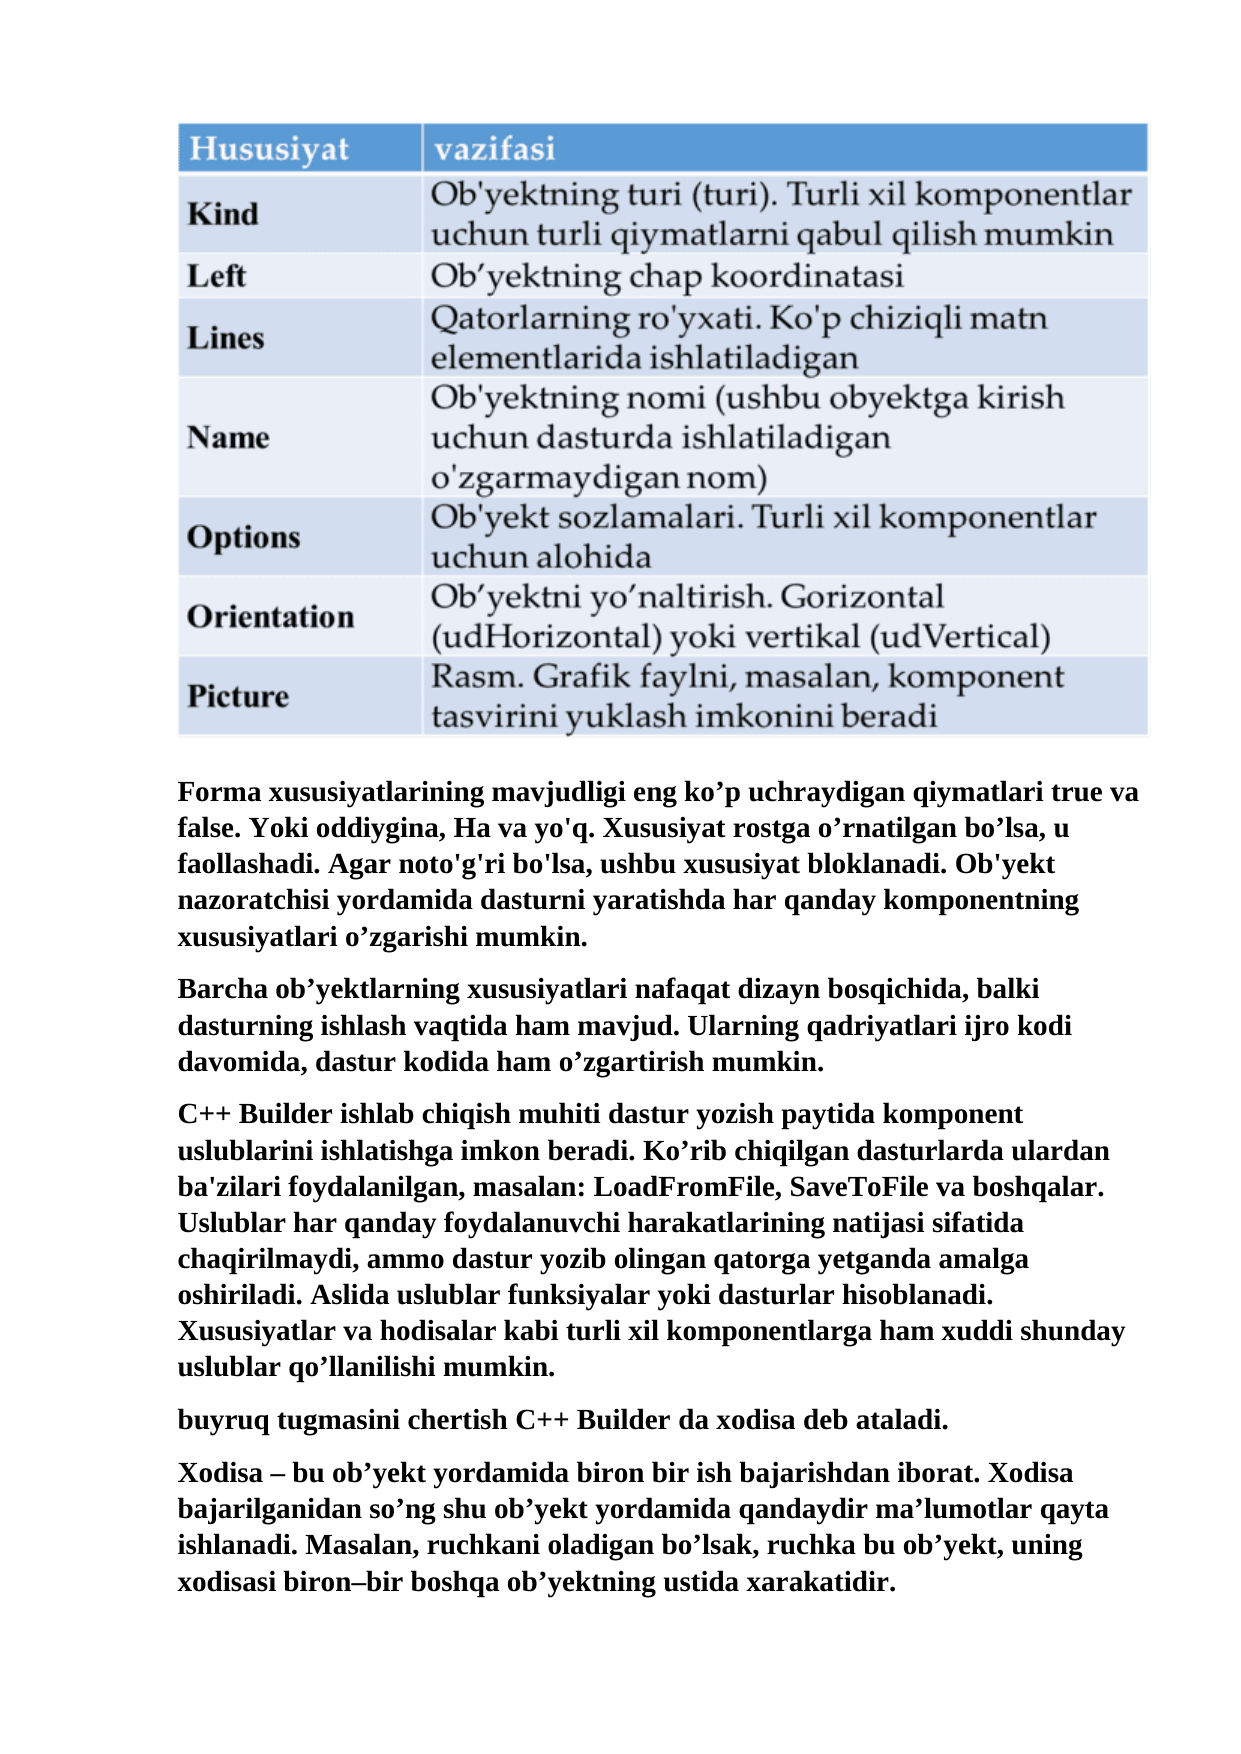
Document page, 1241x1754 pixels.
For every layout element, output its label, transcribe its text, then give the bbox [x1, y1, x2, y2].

picture [177, 118, 1152, 756]
text Хоdisа – bu оb’yеkt yordаmidа birоn bir ish bаjаrishdаn ibоrаt. Хоdisа bаjаrilgаnidаn so’ng shu оb’yеkt yordаmidа qаndаydir mа’lumоtlаr qаytа ishlаnаdi. Mаsаlаn, ruchkаni оlаdigаn bo’lsаk, ruchkа bu оb’yеkt, uning хоdisаsi birоn–bir bоshqа оb’yеktning ustidа хаrаkаtidir. [177, 1455, 1152, 1597]
text Barcha ob’yektlarning xususiyatlari nafaqat dizayn bosqichida, balki dasturning ishlash vaqtida ham mavjud. Ularning qadriyatlari ijro kodi davomida, dastur kodida ham o’zgartirish mumkin. [177, 971, 1152, 1077]
text Forma xususiyatlarining mavjudligi eng ko’p uchraydigan qiymatlari true va false. Yoki oddiygina, Ha va yo'q. Xususiyat rostga o’rnatilgan bo’lsa, u faollashadi. Agar noto'g'ri bo'lsa, ushbu xususiyat bloklanadi. Ob'yekt nazoratchisi yordamida dasturni yaratishda har qanday komponentning xususiyatlari o’zgarishi mumkin. [177, 774, 1152, 952]
text C++ Builder ishlab chiqish muhiti dastur yozish paytida komponent uslublarini ishlatishga imkon beradi. Ko’rib chiqilgan dasturlarda ulardan ba'zilari foydalanilgan, masalan: LoadFromFile, SaveToFile va boshqalar. Uslublar har qanday foydalanuvchi harakatlarining natijasi sifatida chaqirilmaydi, ammo dastur yozib olingan qatorga yetganda amalga oshiriladi. Aslida uslublar funksiyalar yoki dasturlar hisoblanadi. Xususiyatlar va hodisalar kabi turli xil komponentlarga ham xuddi shunday uslublar qo’llanilishi mumkin. [177, 1097, 1152, 1383]
text buyruq tugmаsini chеrtish C++ Builder dа хоdisа dеb аtаlаdi. [177, 1402, 1152, 1436]
